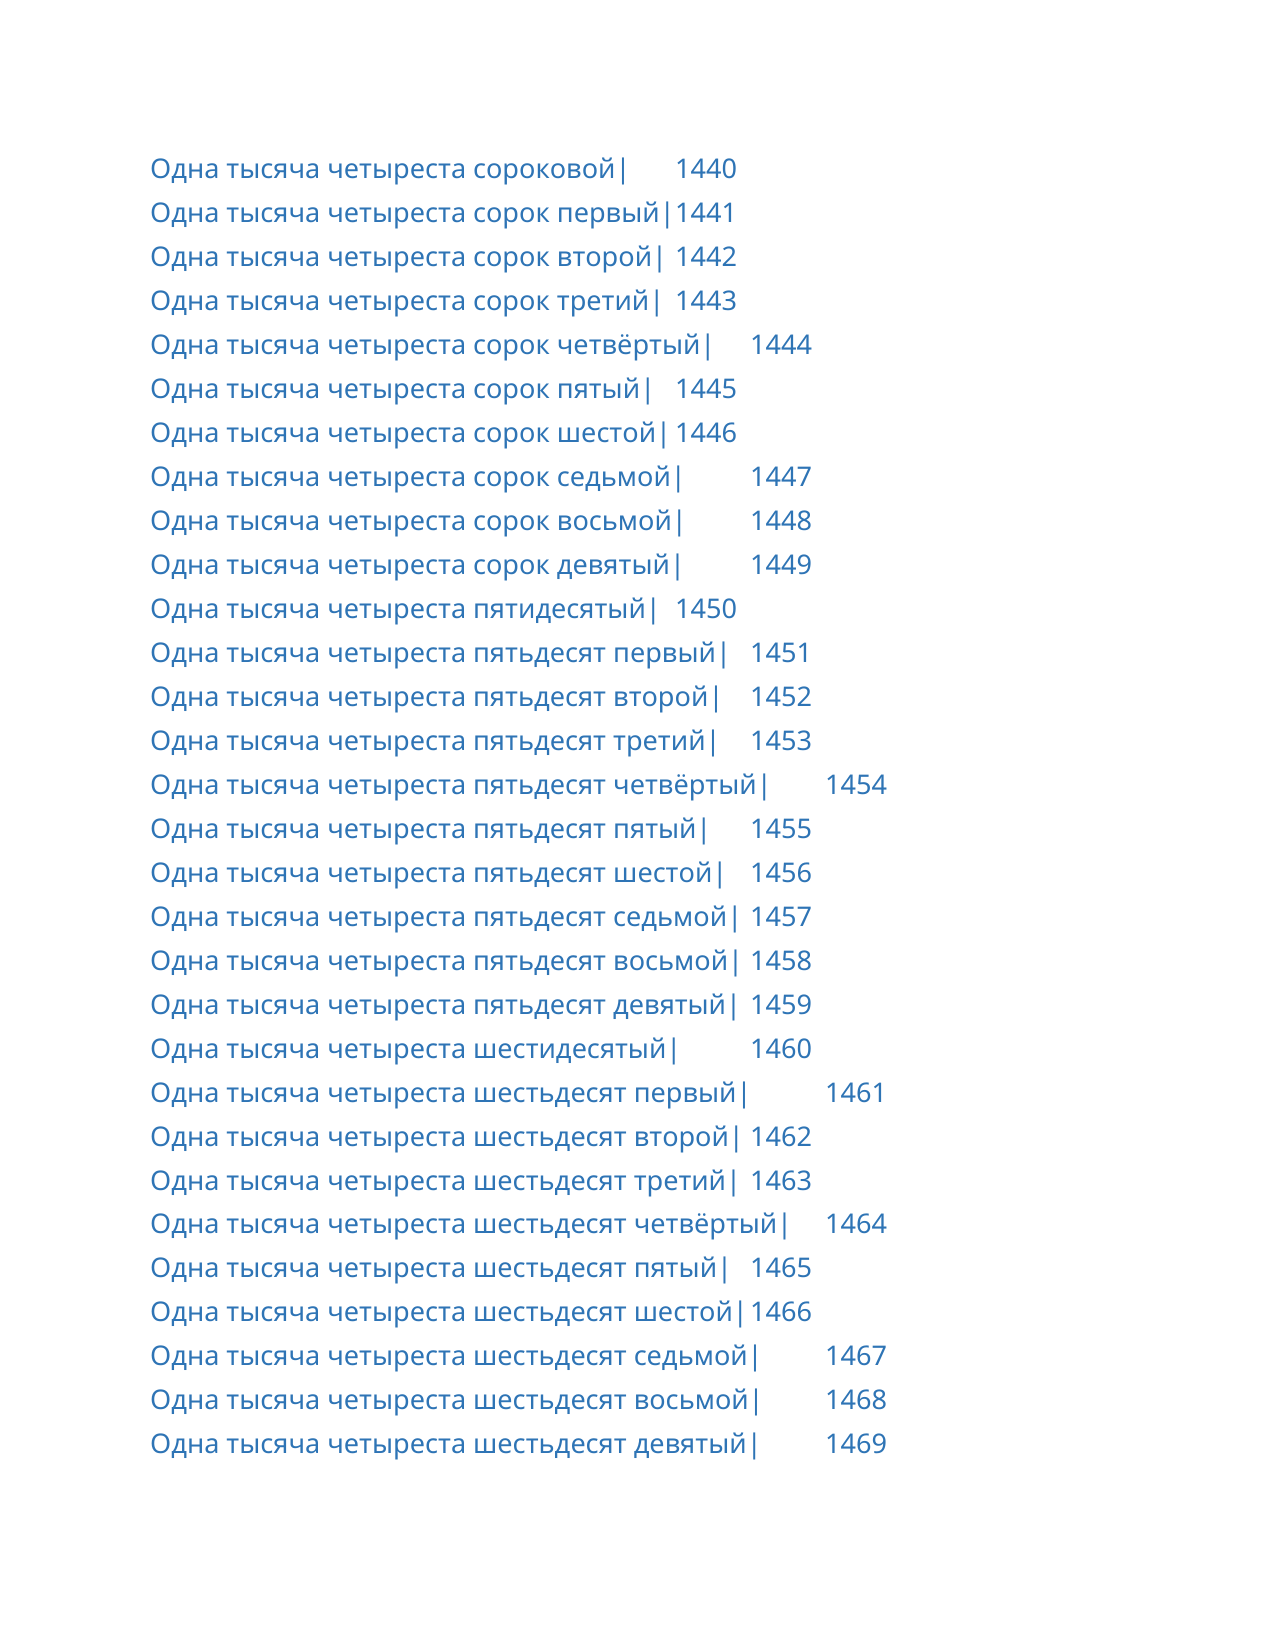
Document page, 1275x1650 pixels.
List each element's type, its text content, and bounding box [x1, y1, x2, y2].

subtitle 1453 [150, 721, 1125, 758]
subtitle 1464 [150, 1205, 1125, 1242]
subtitle 1451 [150, 633, 1125, 670]
subtitle 1443 [150, 282, 1125, 319]
subtitle 1455 [150, 809, 1125, 846]
subtitle 1465 [150, 1249, 1125, 1286]
subtitle 1462 [150, 1117, 1125, 1154]
subtitle 1469 [150, 1425, 1125, 1462]
subtitle 1458 [150, 941, 1125, 978]
subtitle 1460 [150, 1029, 1125, 1066]
subtitle 1457 [150, 897, 1125, 934]
subtitle 1450 [150, 589, 1125, 626]
subtitle 1445 [150, 370, 1125, 407]
subtitle 1461 [150, 1073, 1125, 1110]
subtitle 1446 [150, 414, 1125, 451]
subtitle 1440 [150, 150, 1125, 187]
subtitle 1459 [150, 985, 1125, 1022]
subtitle 1467 [150, 1337, 1125, 1374]
subtitle 1442 [150, 238, 1125, 275]
subtitle 1454 [150, 765, 1125, 802]
subtitle 1463 [150, 1161, 1125, 1198]
subtitle 1468 [150, 1381, 1125, 1418]
subtitle 1447 [150, 458, 1125, 494]
subtitle 1456 [150, 853, 1125, 890]
subtitle 1441 [150, 194, 1125, 231]
subtitle 1452 [150, 677, 1125, 714]
subtitle 1466 [150, 1293, 1125, 1330]
subtitle 1449 [150, 546, 1125, 582]
subtitle 1444 [150, 326, 1125, 363]
subtitle 1448 [150, 502, 1125, 538]
